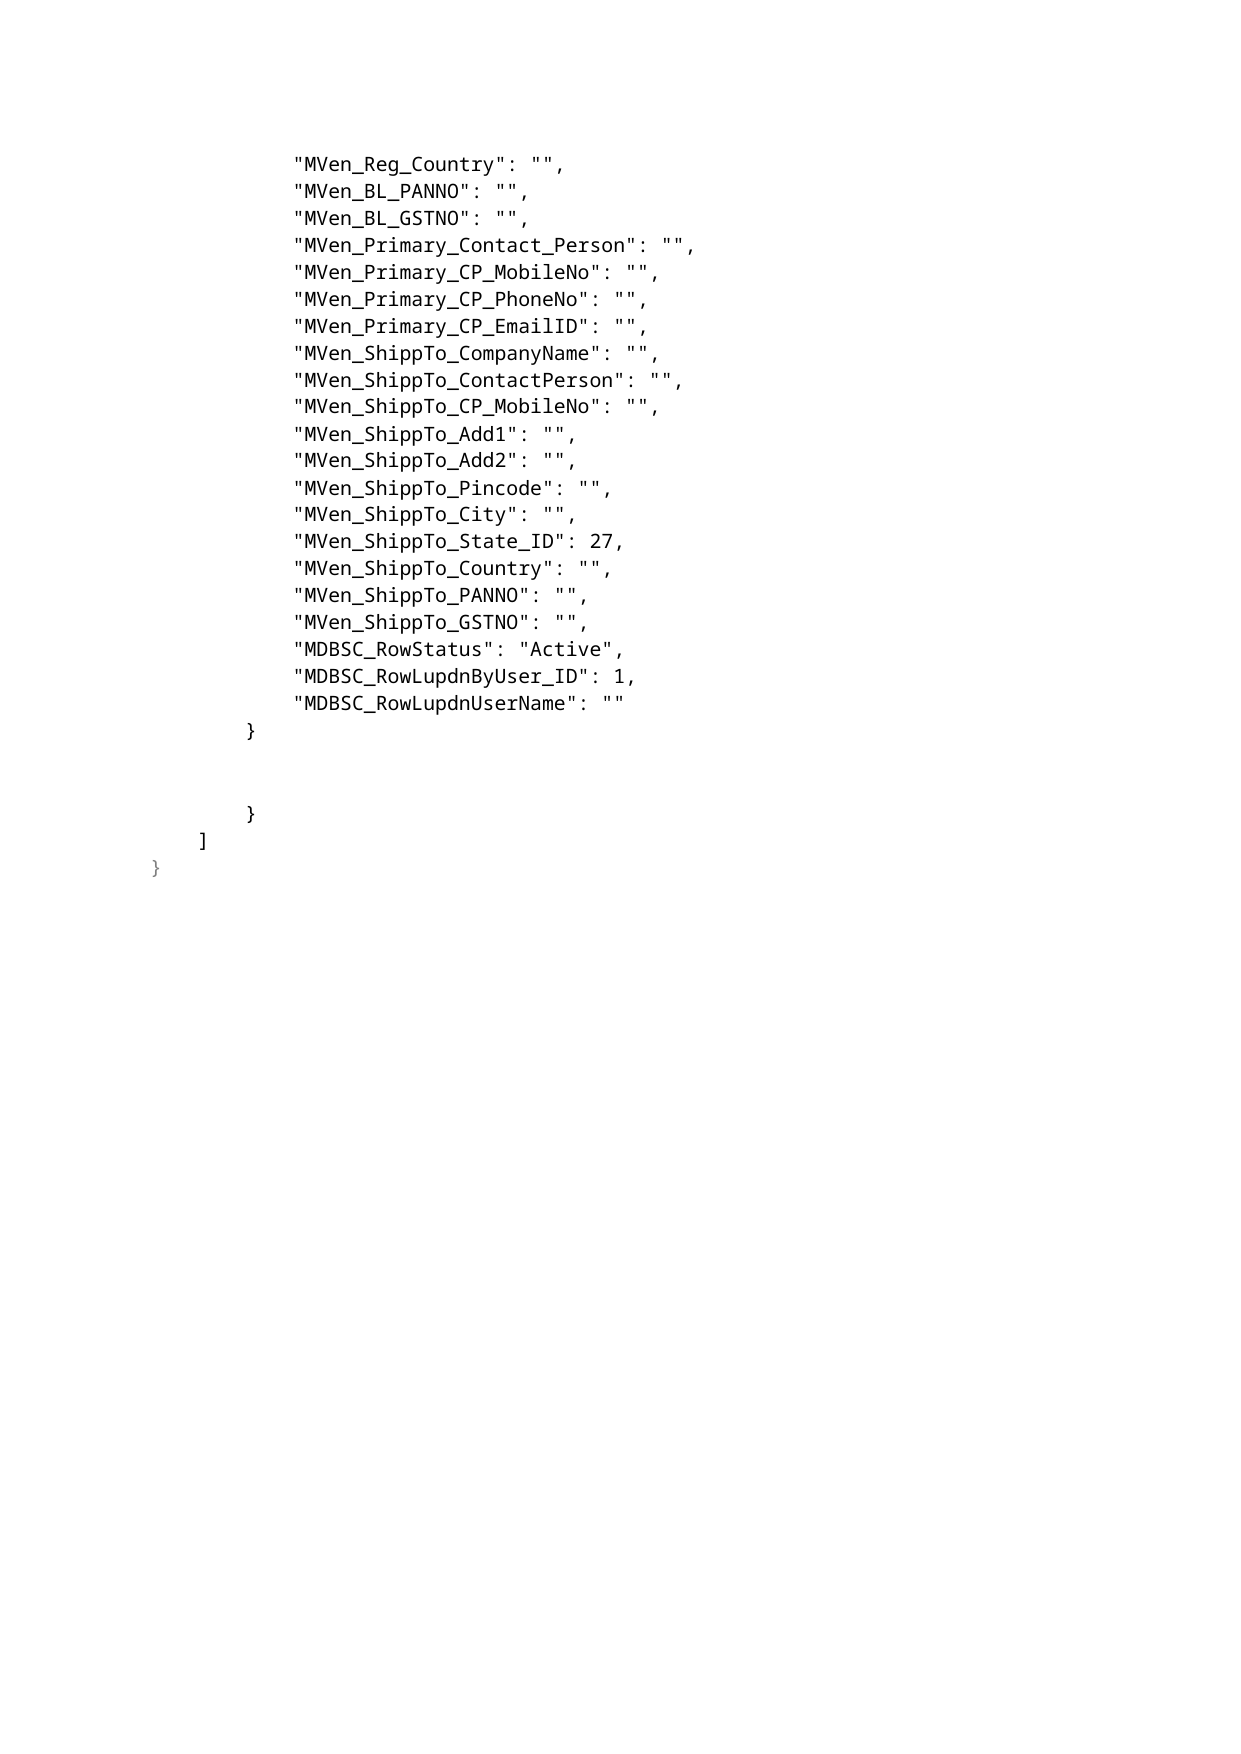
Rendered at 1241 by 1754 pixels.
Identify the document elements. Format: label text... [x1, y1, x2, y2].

text } [150, 853, 1090, 881]
text ] [150, 827, 1090, 853]
text "MDBSC_RowLupdnByUser_ID": 1, [150, 663, 1090, 689]
text "MVen_ShippTo_CP_MobileNo": "", [150, 393, 1090, 420]
text "MVen_Primary_Contact_Person": "", [150, 231, 1090, 258]
text "MVen_BL_GSTNO": "", [150, 204, 1090, 231]
text "MVen_ShippTo_Country": "", [150, 555, 1090, 582]
text "MVen_ShippTo_ContactPerson": "", [150, 366, 1090, 393]
text "MDBSC_RowLupdnUserName": "" [150, 689, 1090, 717]
text "MVen_ShippTo_Add2": "", [150, 447, 1090, 474]
text "MVen_ShippTo_Add1": "", [150, 420, 1090, 447]
text "MVen_ShippTo_Pincode": "", [150, 474, 1090, 501]
text "MVen_Primary_CP_PhoneNo": "", [150, 285, 1090, 312]
text "MVen_Primary_CP_EmailID": "", [150, 312, 1090, 339]
text "MVen_ShippTo_City": "", [150, 501, 1090, 528]
text "MVen_ShippTo_State_ID": 27, [150, 528, 1090, 555]
text } [150, 717, 1090, 743]
text } [150, 799, 1090, 827]
text "MVen_ShippTo_CompanyName": "", [150, 339, 1090, 366]
text "MVen_ShippTo_GSTNO": "", [150, 609, 1090, 636]
text "MVen_Primary_CP_MobileNo": "", [150, 258, 1090, 285]
text "MVen_Reg_Country": "", [150, 150, 1090, 177]
text "MDBSC_RowStatus": "Active", [150, 636, 1090, 663]
text "MVen_BL_PANNO": "", [150, 177, 1090, 204]
text "MVen_ShippTo_PANNO": "", [150, 582, 1090, 609]
